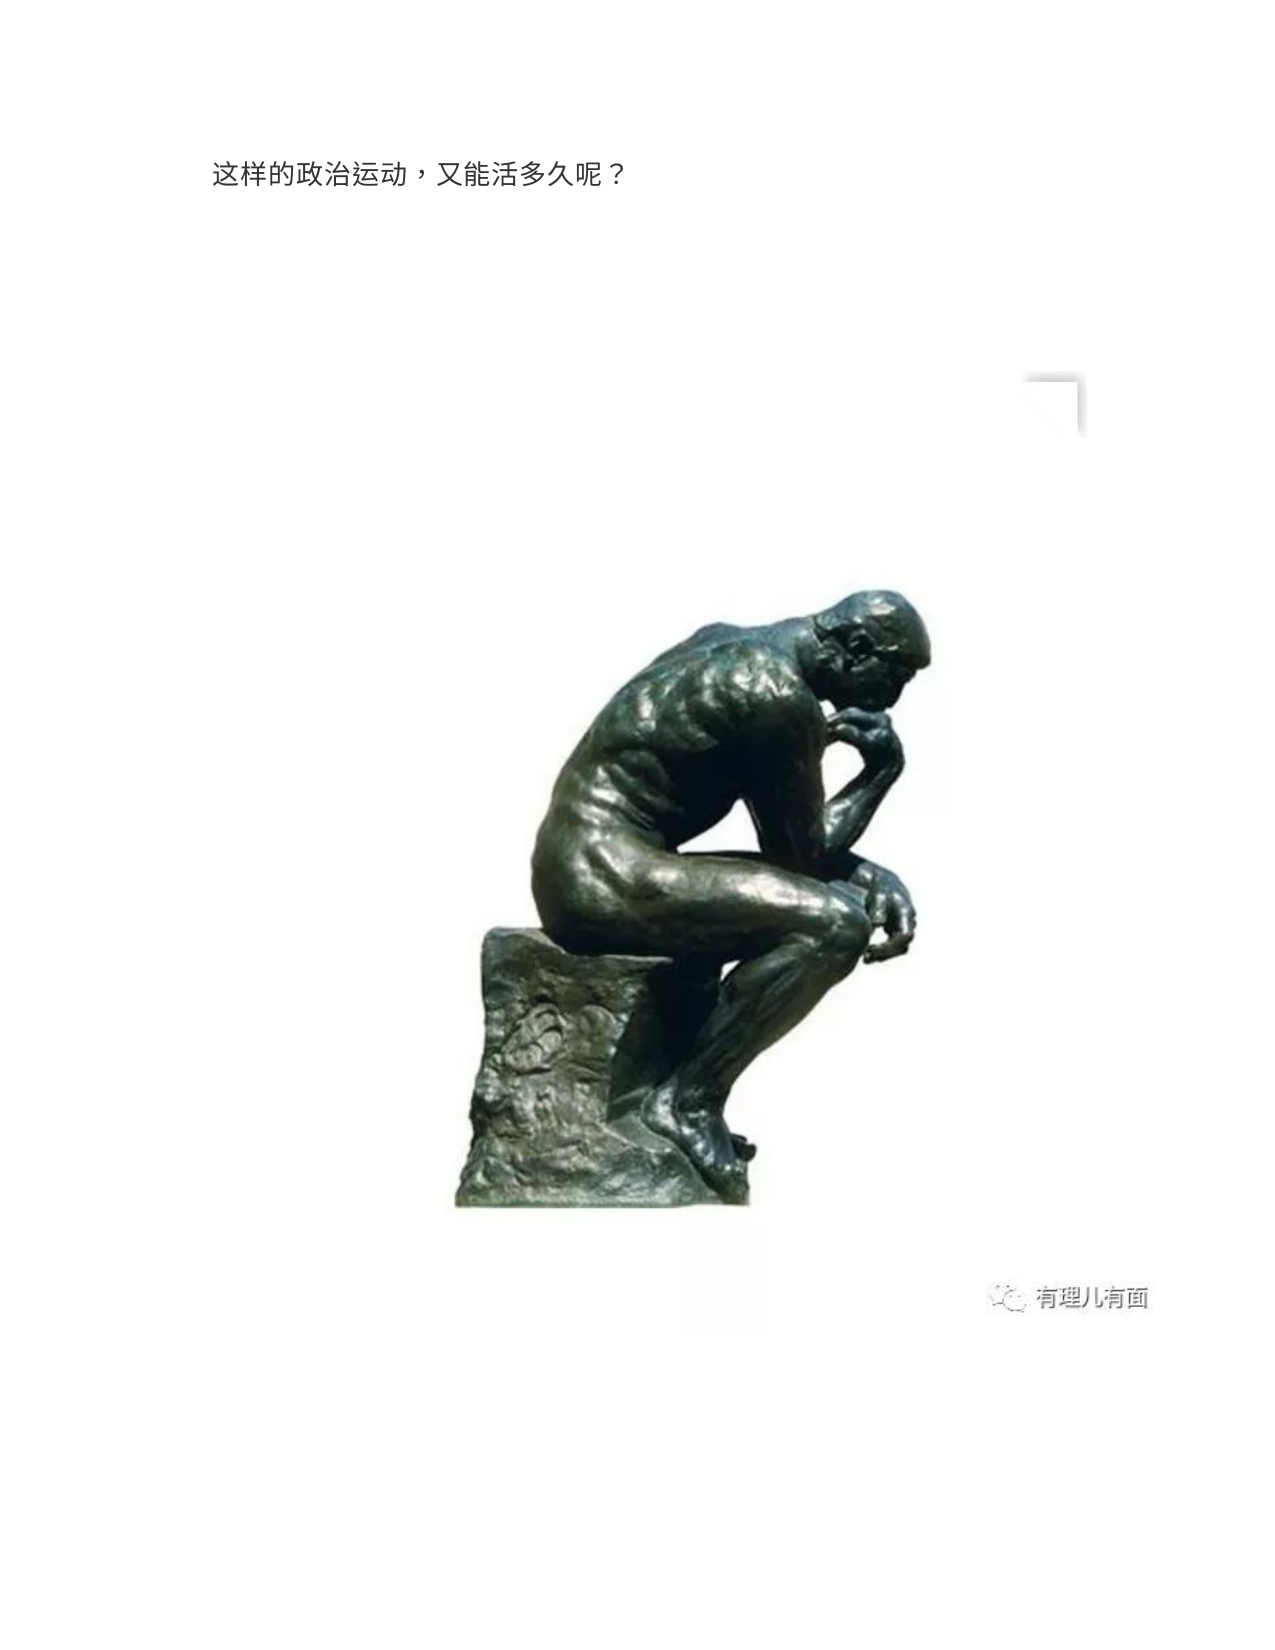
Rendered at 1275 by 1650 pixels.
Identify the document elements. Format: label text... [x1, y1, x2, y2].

picture [276, 371, 1177, 1338]
text 这样的政治运动，又能活多久呢？ [212, 150, 1062, 192]
